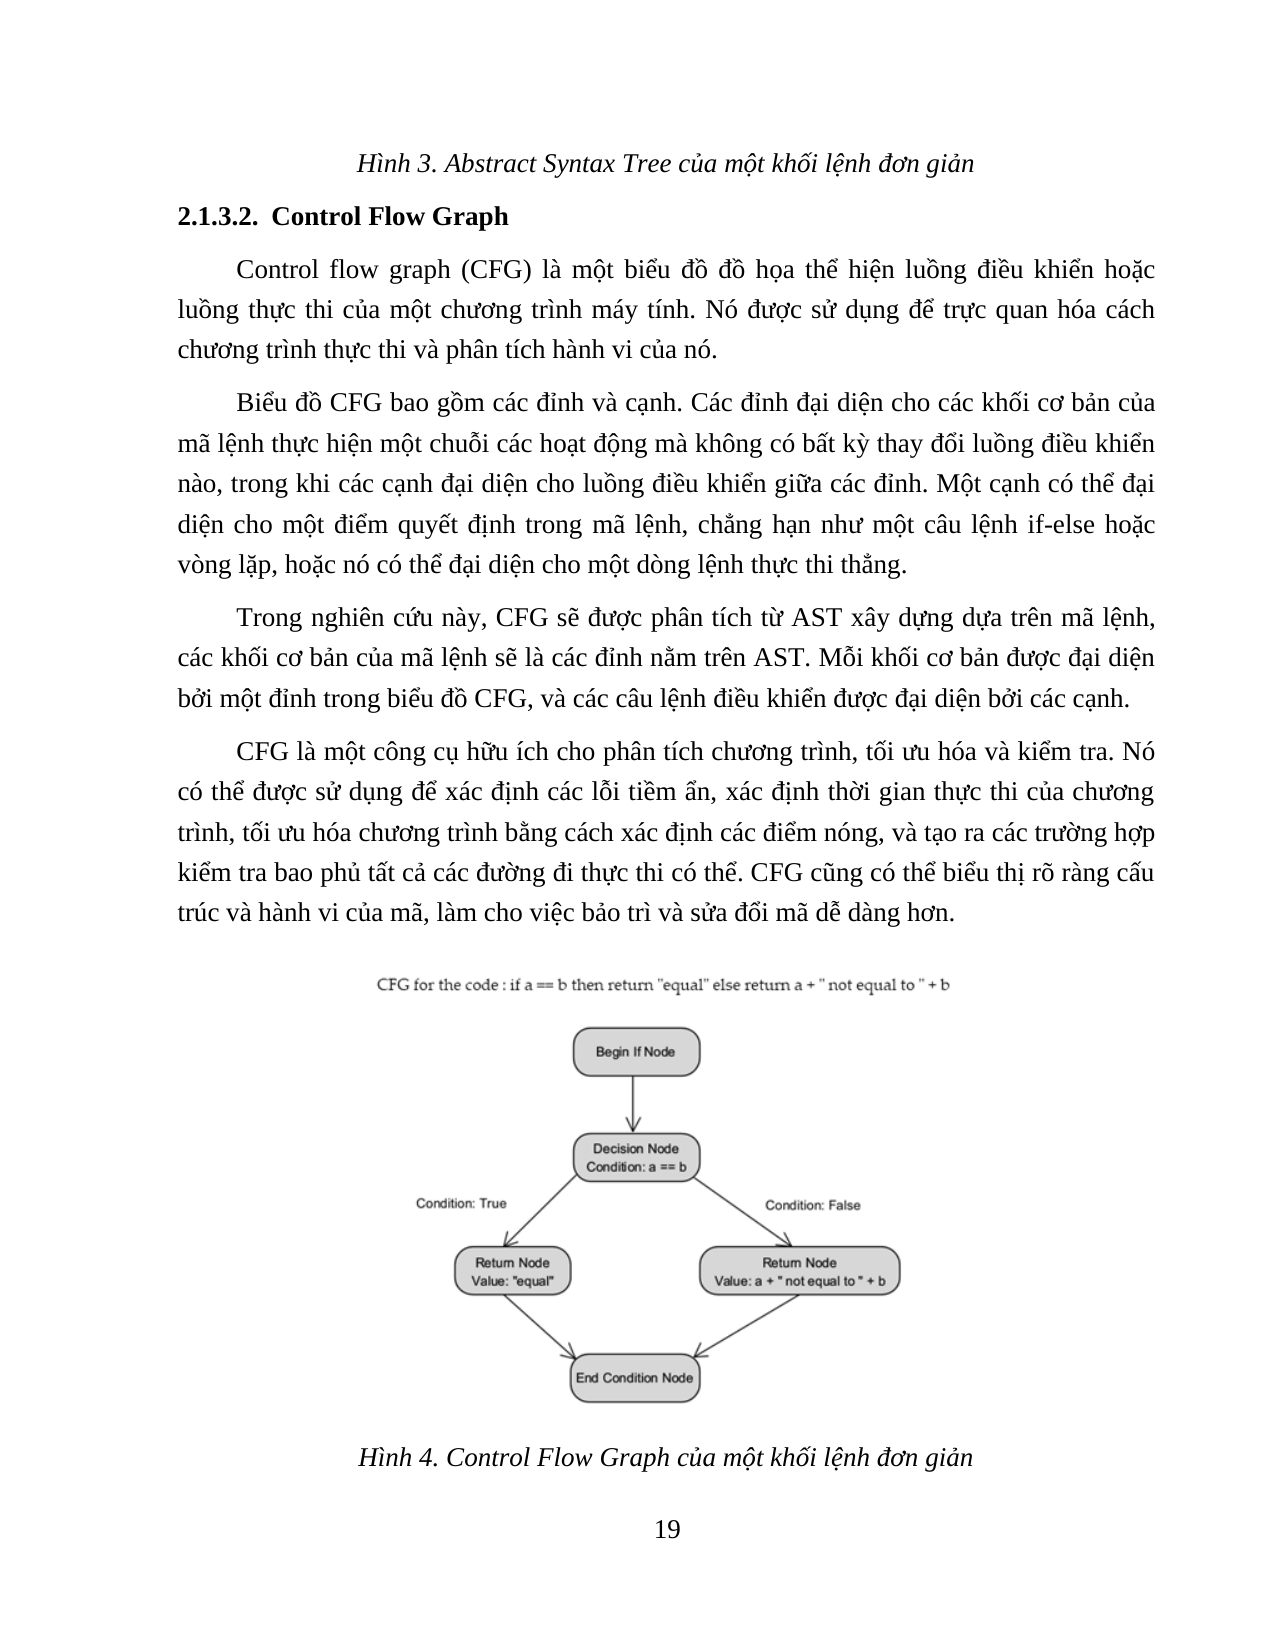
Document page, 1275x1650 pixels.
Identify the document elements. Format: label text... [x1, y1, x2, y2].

text Trong nghiên cứu này, CFG sẽ được phân tích từ AST xây dựng dựa trên mã lệnh, các khối cơ bản của mã lệnh sẽ là các đỉnh nằm trên AST. Mỗi khối cơ bản được đại diện bởi một đỉnh trong biểu đồ CFG, và các câu lệnh điều khiển được đại diện bởi các cạnh. [177, 601, 1157, 713]
list Control Flow Graph [177, 200, 1157, 231]
text CFG là một công cụ hữu ích cho phân tích chương trình, tối ưu hóa và kiểm tra. Nó có thể được sử dụng để xác định các lỗi tiềm ẩn, xác định thời gian thực thi của chương trình, tối ưu hóa chương trình bằng cách xác định các điểm nóng, và tạo ra các trường hợp kiểm tra bao phủ tất cả các đường đi thực thi có thể. CFG cũng có thể biểu thị rõ ràng cấu trúc và hành vi của mã, làm cho việc bảo trì và sửa đổi mã dễ dàng hơn. [177, 735, 1157, 928]
text Hình 4. Control Flow Graph của một khối lệnh đơn giản [177, 1441, 1157, 1472]
text Control flow graph (CFG) là một biểu đồ đồ họa thể hiện luồng điều khiển hoặc luồng thực thi của một chương trình máy tính. Nó được sử dụng để trực quan hóa cách chương trình thực thi và phân tích hành vi của nó. [177, 253, 1157, 365]
text Hình 3. Abstract Syntax Tree của một khối lệnh đơn giản [177, 147, 1157, 178]
picture [357, 949, 977, 1419]
text Biểu đồ CFG bao gồm các đỉnh và cạnh. Các đỉnh đại diện cho các khối cơ bản của mã lệnh thực hiện một chuỗi các hoạt động mà không có bất kỳ thay đổi luồng điều khiển nào, trong khi các cạnh đại diện cho luồng điều khiển giữa các đỉnh. Một cạnh có thể đại diện cho một điểm quyết định trong mã lệnh, chẳng hạn như một câu lệnh if-else hoặc vòng lặp, hoặc nó có thể đại diện cho một dòng lệnh thực thi thẳng. [177, 387, 1157, 579]
